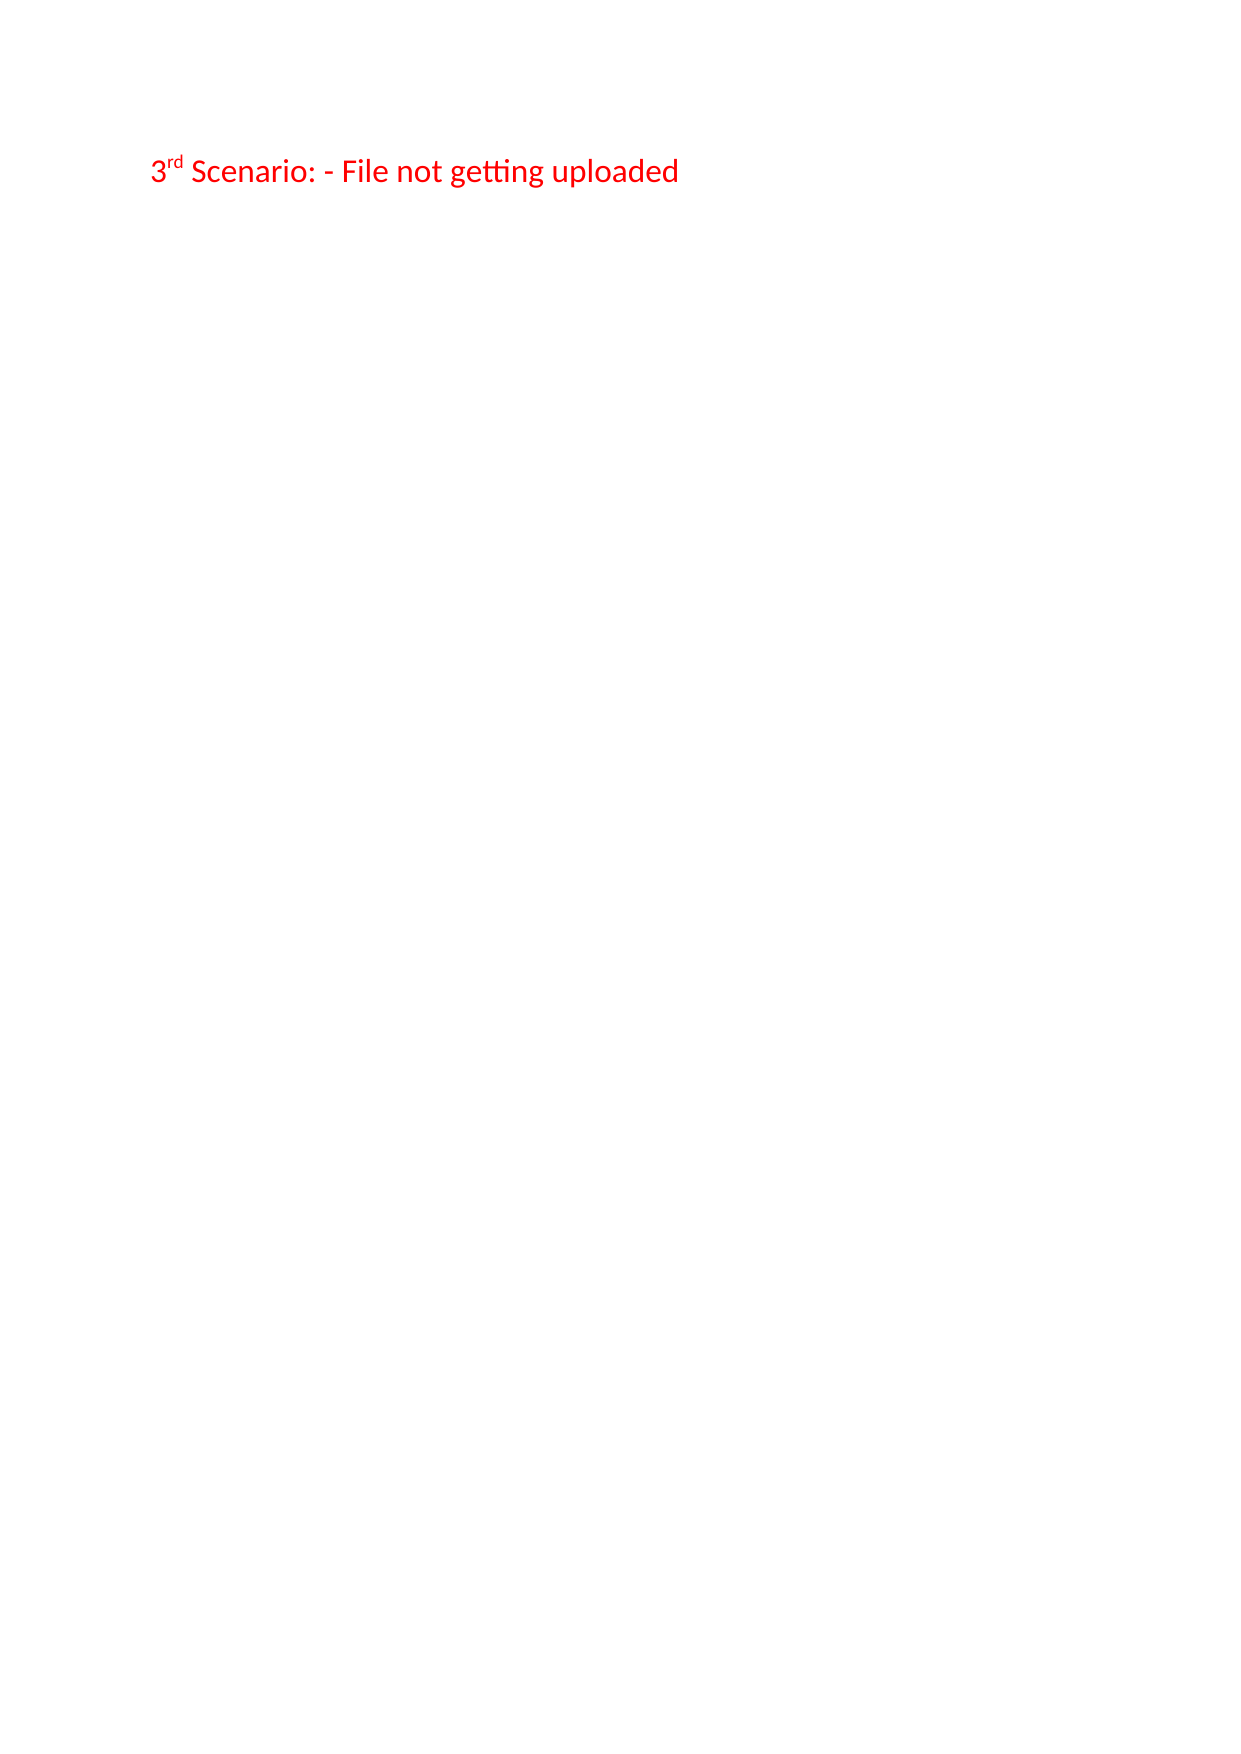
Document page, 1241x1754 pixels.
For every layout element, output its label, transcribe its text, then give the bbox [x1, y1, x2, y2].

text 3rd Scenario: - File not getting uploaded [150, 150, 1090, 191]
